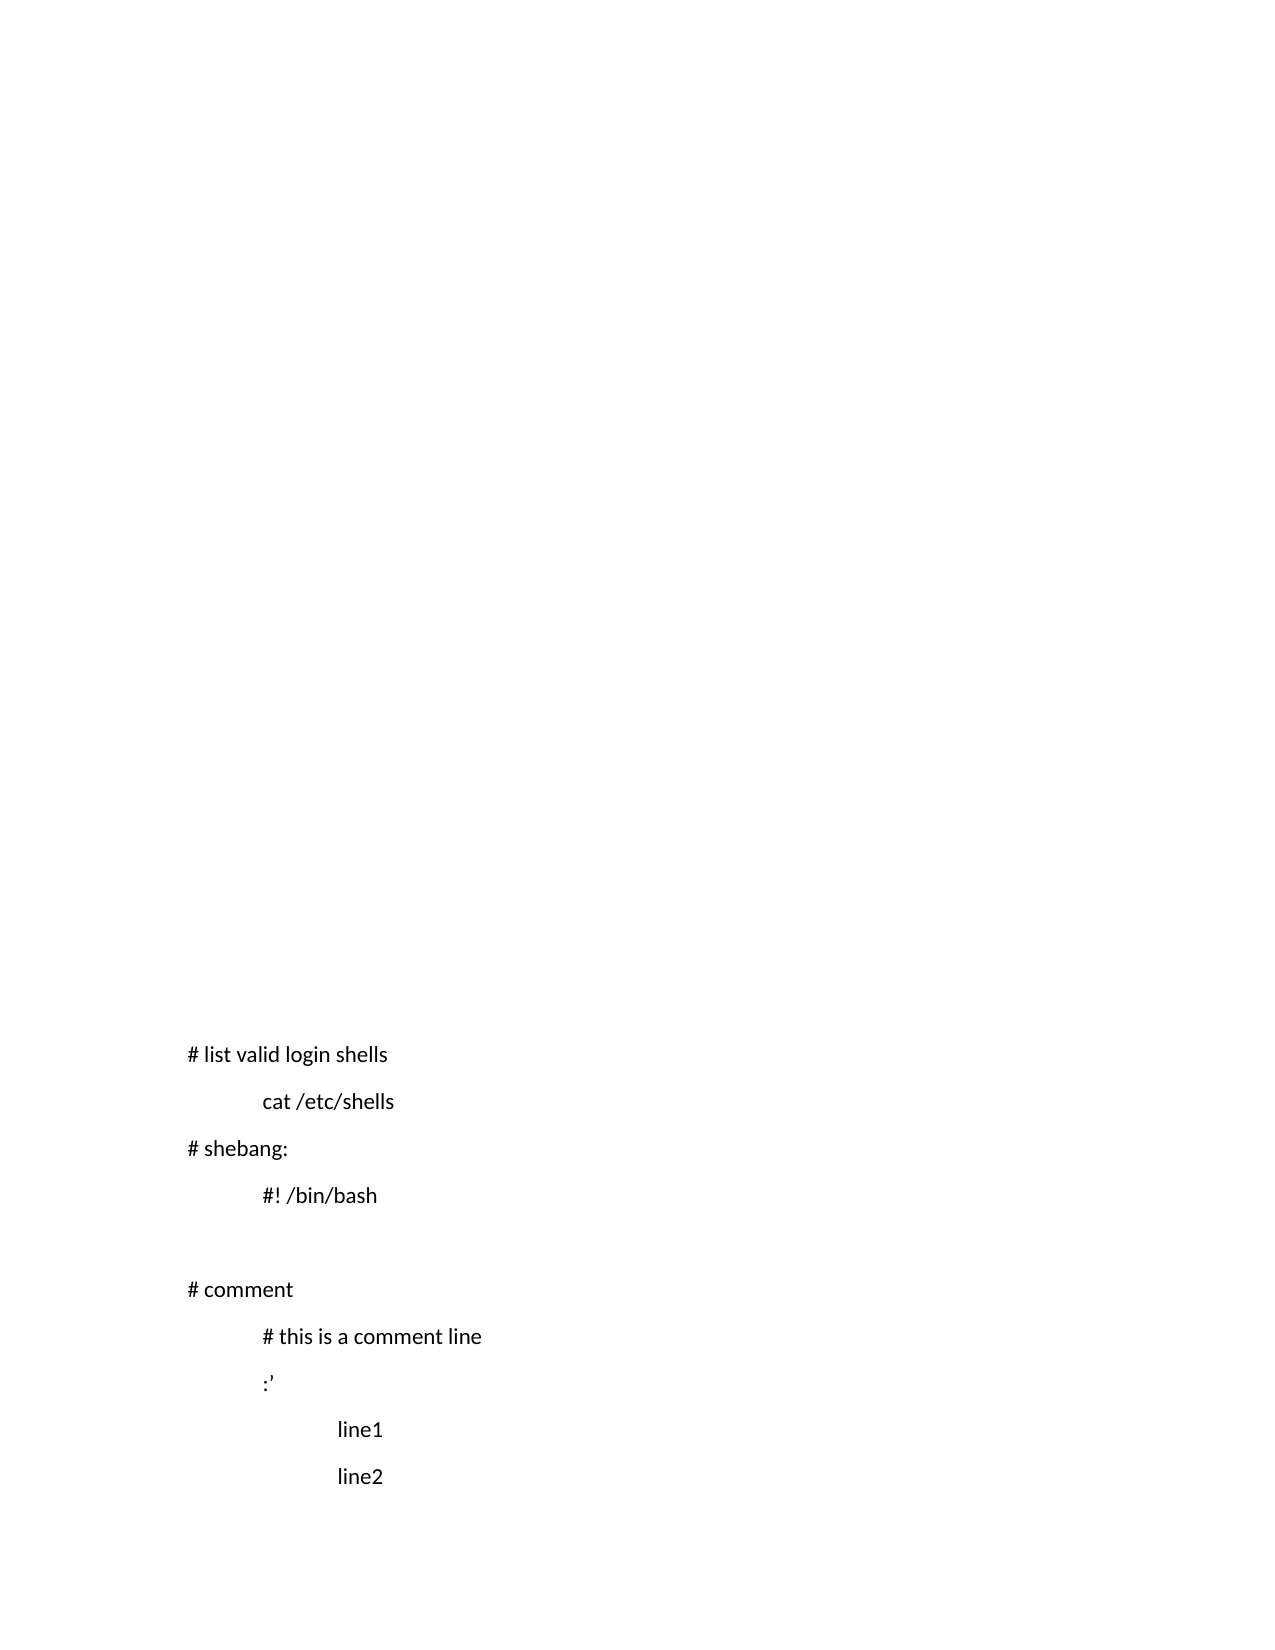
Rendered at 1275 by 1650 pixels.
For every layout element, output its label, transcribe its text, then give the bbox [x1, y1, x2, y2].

text cat /etc/shells [187, 1087, 1087, 1116]
text #! /bin/bash [187, 1181, 1087, 1209]
text :’ [187, 1369, 1087, 1397]
text line1 [187, 1416, 1087, 1444]
text # this is a comment line [187, 1322, 1087, 1350]
text # shebang: [187, 1134, 1087, 1162]
text # comment [187, 1275, 1087, 1303]
text line2 [187, 1462, 1087, 1491]
text # list valid login shells [187, 1041, 1087, 1069]
